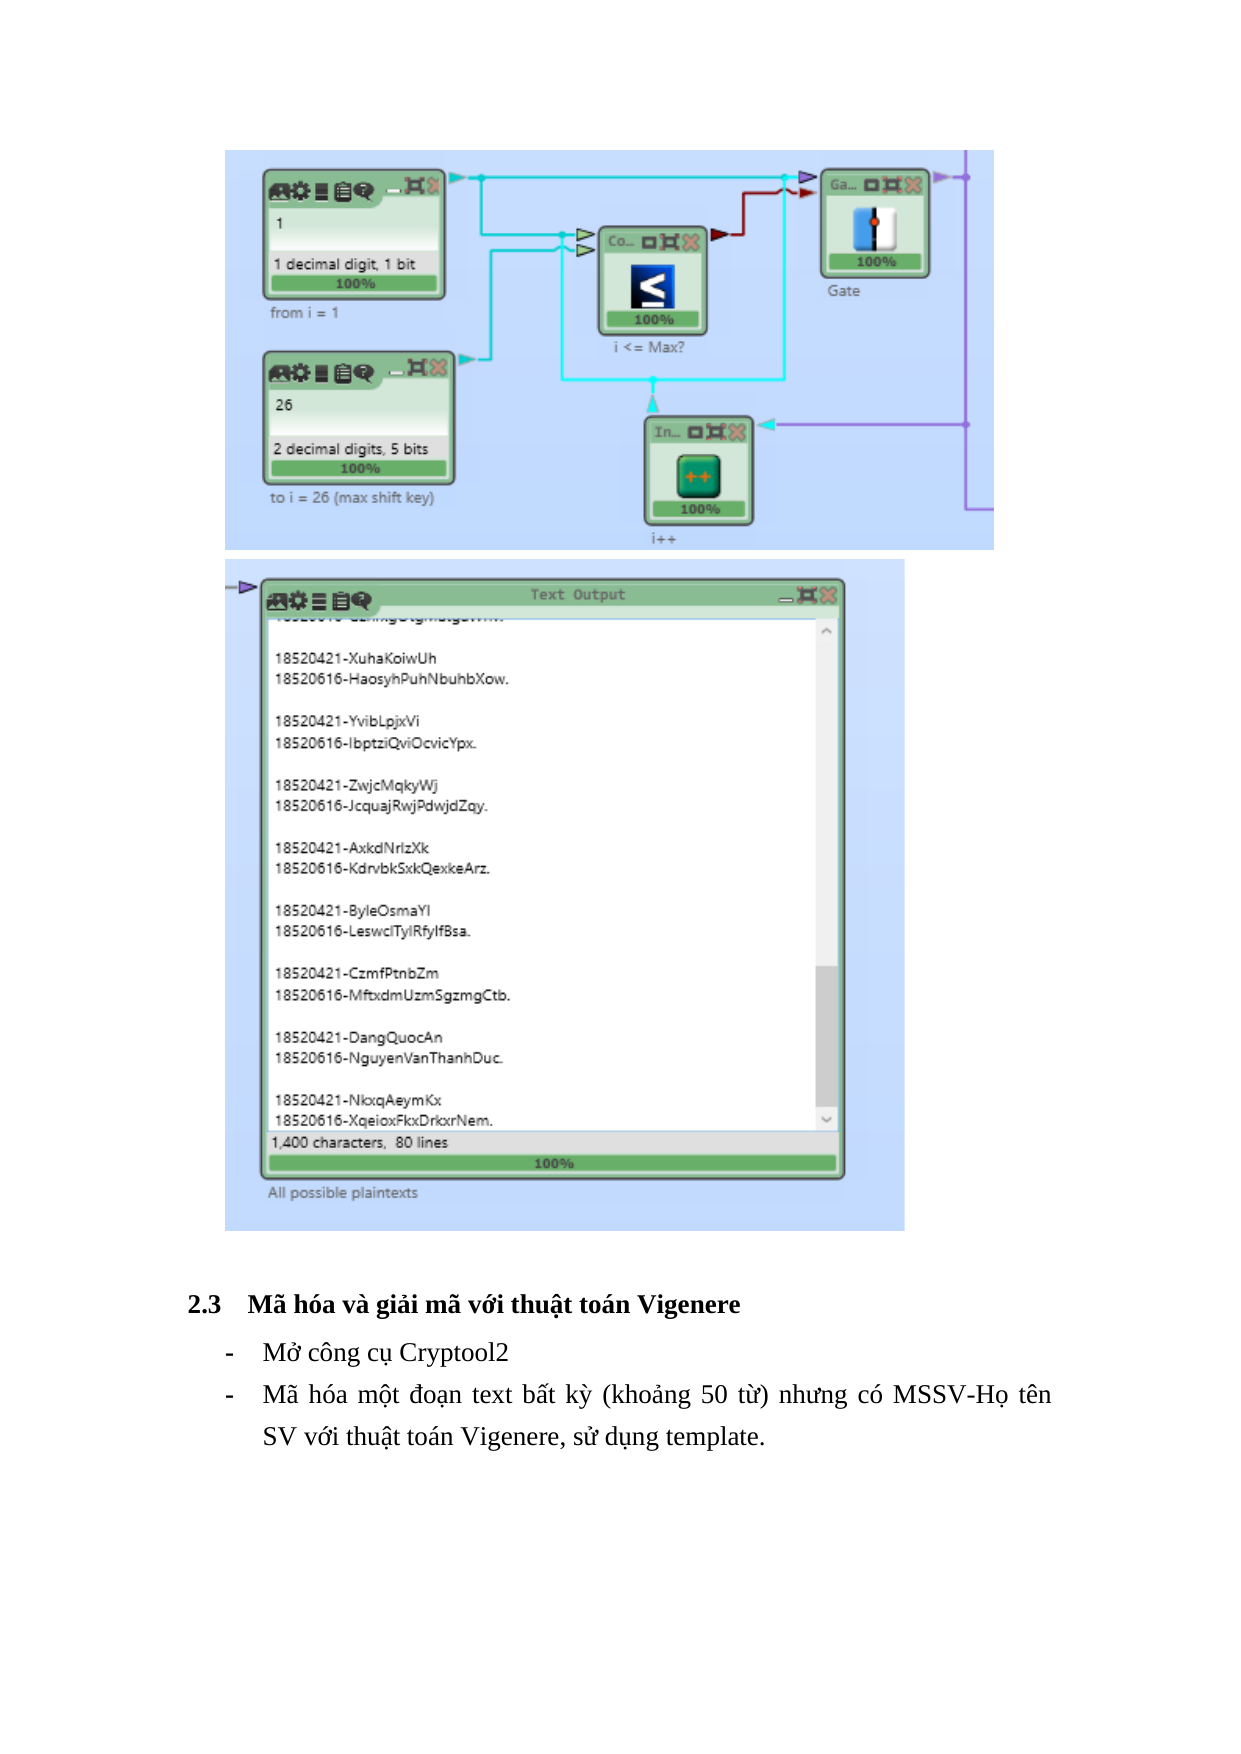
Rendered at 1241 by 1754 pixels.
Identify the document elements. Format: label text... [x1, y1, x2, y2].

list Mã hóa một đoạn text bất kỳ (khoảng 50 từ) nhưng có MSSV-Họ tên SV với thuật toán Vigenere, sử dụng template. [225, 1378, 1053, 1451]
picture [225, 559, 905, 1231]
picture [225, 150, 994, 550]
subtitle Mã hóa và giải mã với thuật toán Vigenere [187, 1288, 1053, 1319]
list Mở công cụ Cryptool2 [225, 1336, 1053, 1367]
